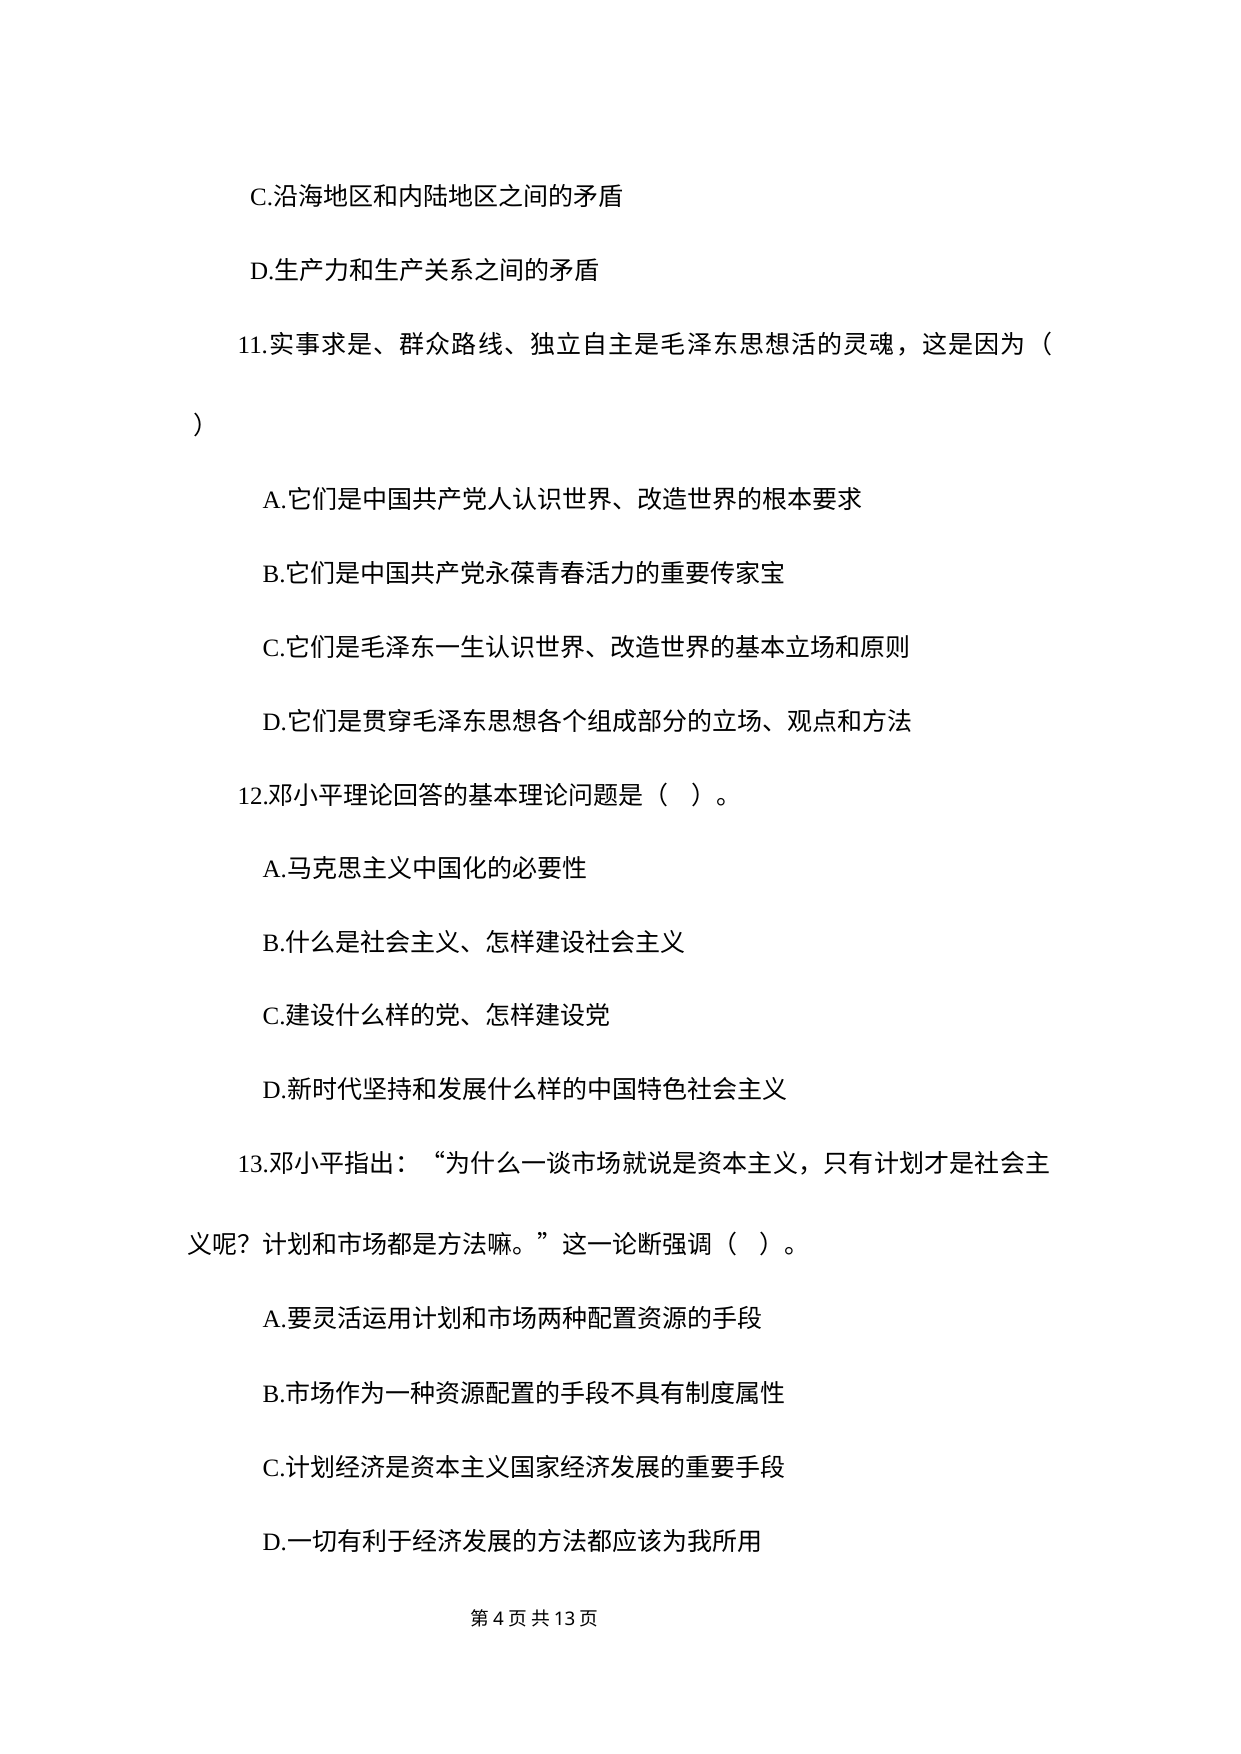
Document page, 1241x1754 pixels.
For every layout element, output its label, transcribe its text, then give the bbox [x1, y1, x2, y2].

text C.建设什么样的党、怎样建设党 [187, 982, 1053, 1047]
text D.一切有利于经济发展的方法都应该为我所用 [187, 1507, 1053, 1572]
text B.什么是社会主义、怎样建设社会主义 [187, 909, 1053, 974]
text A.它们是中国共产党人认识世界、改造世界的根本要求 [187, 465, 1053, 530]
text 12.邓小平理论回答的基本理论问题是（ ）。 [187, 761, 1053, 826]
text C.它们是毛泽东一生认识世界、改造世界的基本立场和原则 [187, 613, 1053, 678]
text 13.邓小平指出：“为什么一谈市场就说是资本主义，只有计划才是社会主义呢？计划和市场都是方法嘛。”这一论断强调（ ）。 [187, 1129, 1053, 1276]
text D.新时代坚持和发展什么样的中国特色社会主义 [187, 1056, 1053, 1121]
text 11.实事求是、群众路线、独立自主是毛泽东思想活的灵魂，这是因为（ ） [187, 310, 1053, 456]
text D.它们是贯穿毛泽东思想各个组成部分的立场、观点和方法 [187, 687, 1053, 752]
text B.市场作为一种资源配置的手段不具有制度属性 [187, 1359, 1053, 1424]
text A.马克思主义中国化的必要性 [187, 836, 1053, 901]
text B.它们是中国共产党永葆青春活力的重要传家宝 [187, 539, 1053, 604]
text C.计划经济是资本主义国家经济发展的重要手段 [187, 1433, 1053, 1498]
text D.生产力和生产关系之间的矛盾 [187, 236, 1053, 301]
text C.沿海地区和内陆地区之间的矛盾 [187, 162, 1053, 227]
text A.要灵活运用计划和市场两种配置资源的手段 [187, 1284, 1053, 1349]
